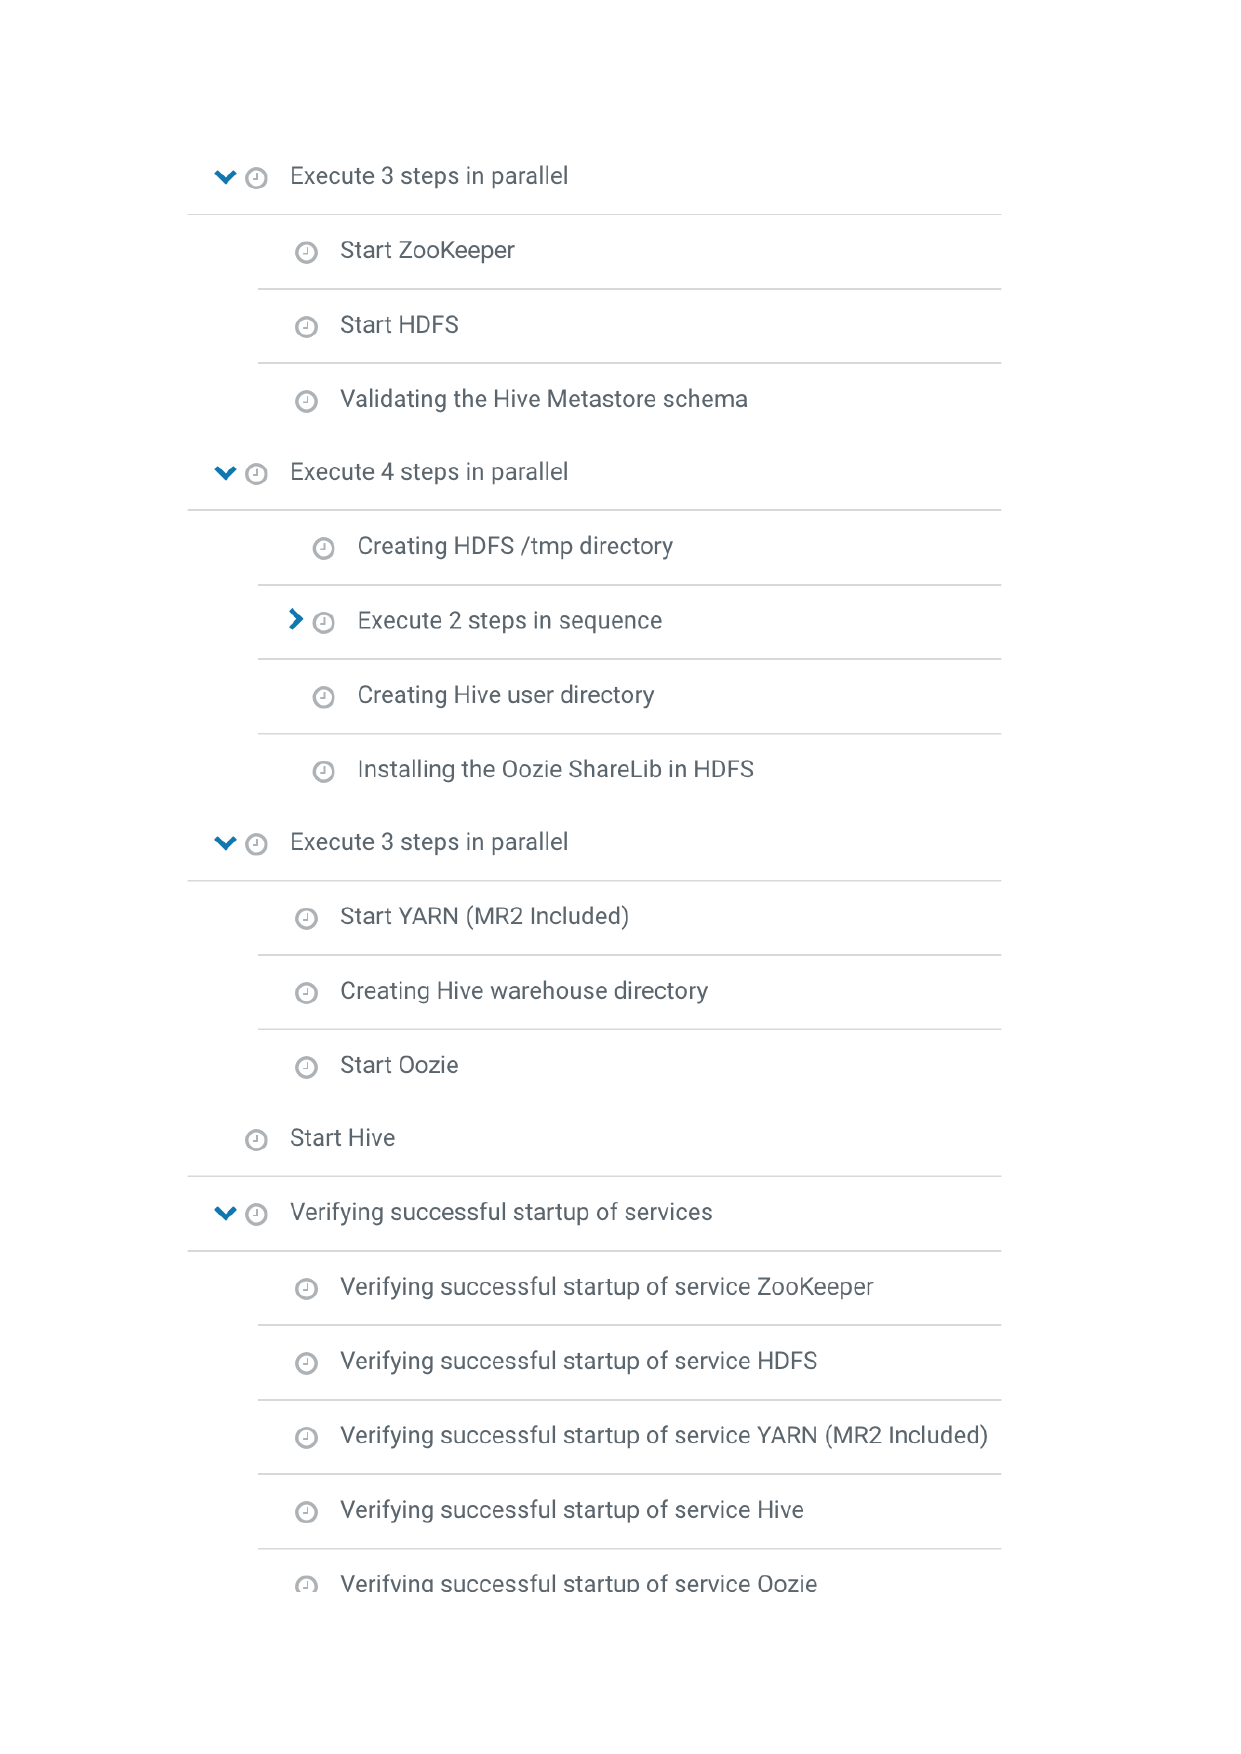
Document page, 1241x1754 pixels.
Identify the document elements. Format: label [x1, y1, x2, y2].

picture [187, 162, 1002, 1592]
